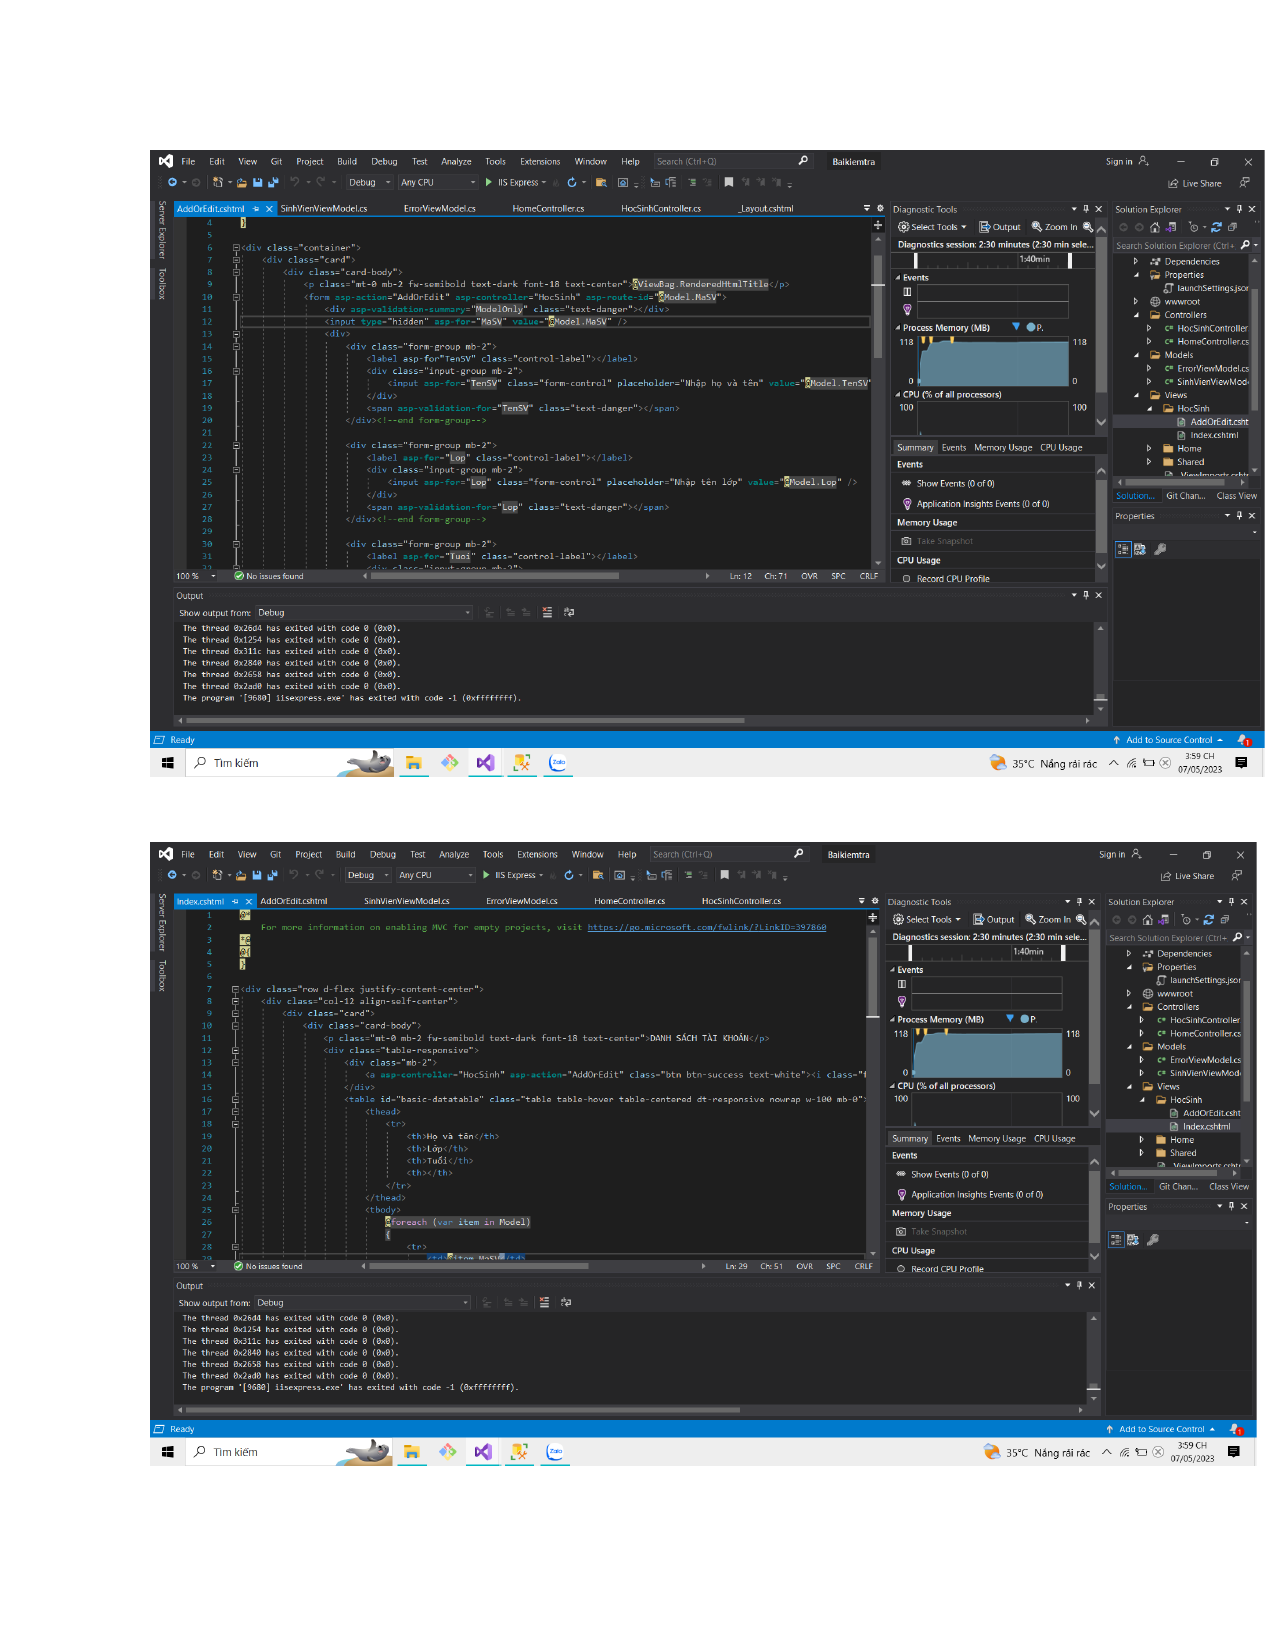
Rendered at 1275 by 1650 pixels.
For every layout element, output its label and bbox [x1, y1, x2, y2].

picture [150, 842, 1257, 1466]
picture [150, 150, 1265, 777]
